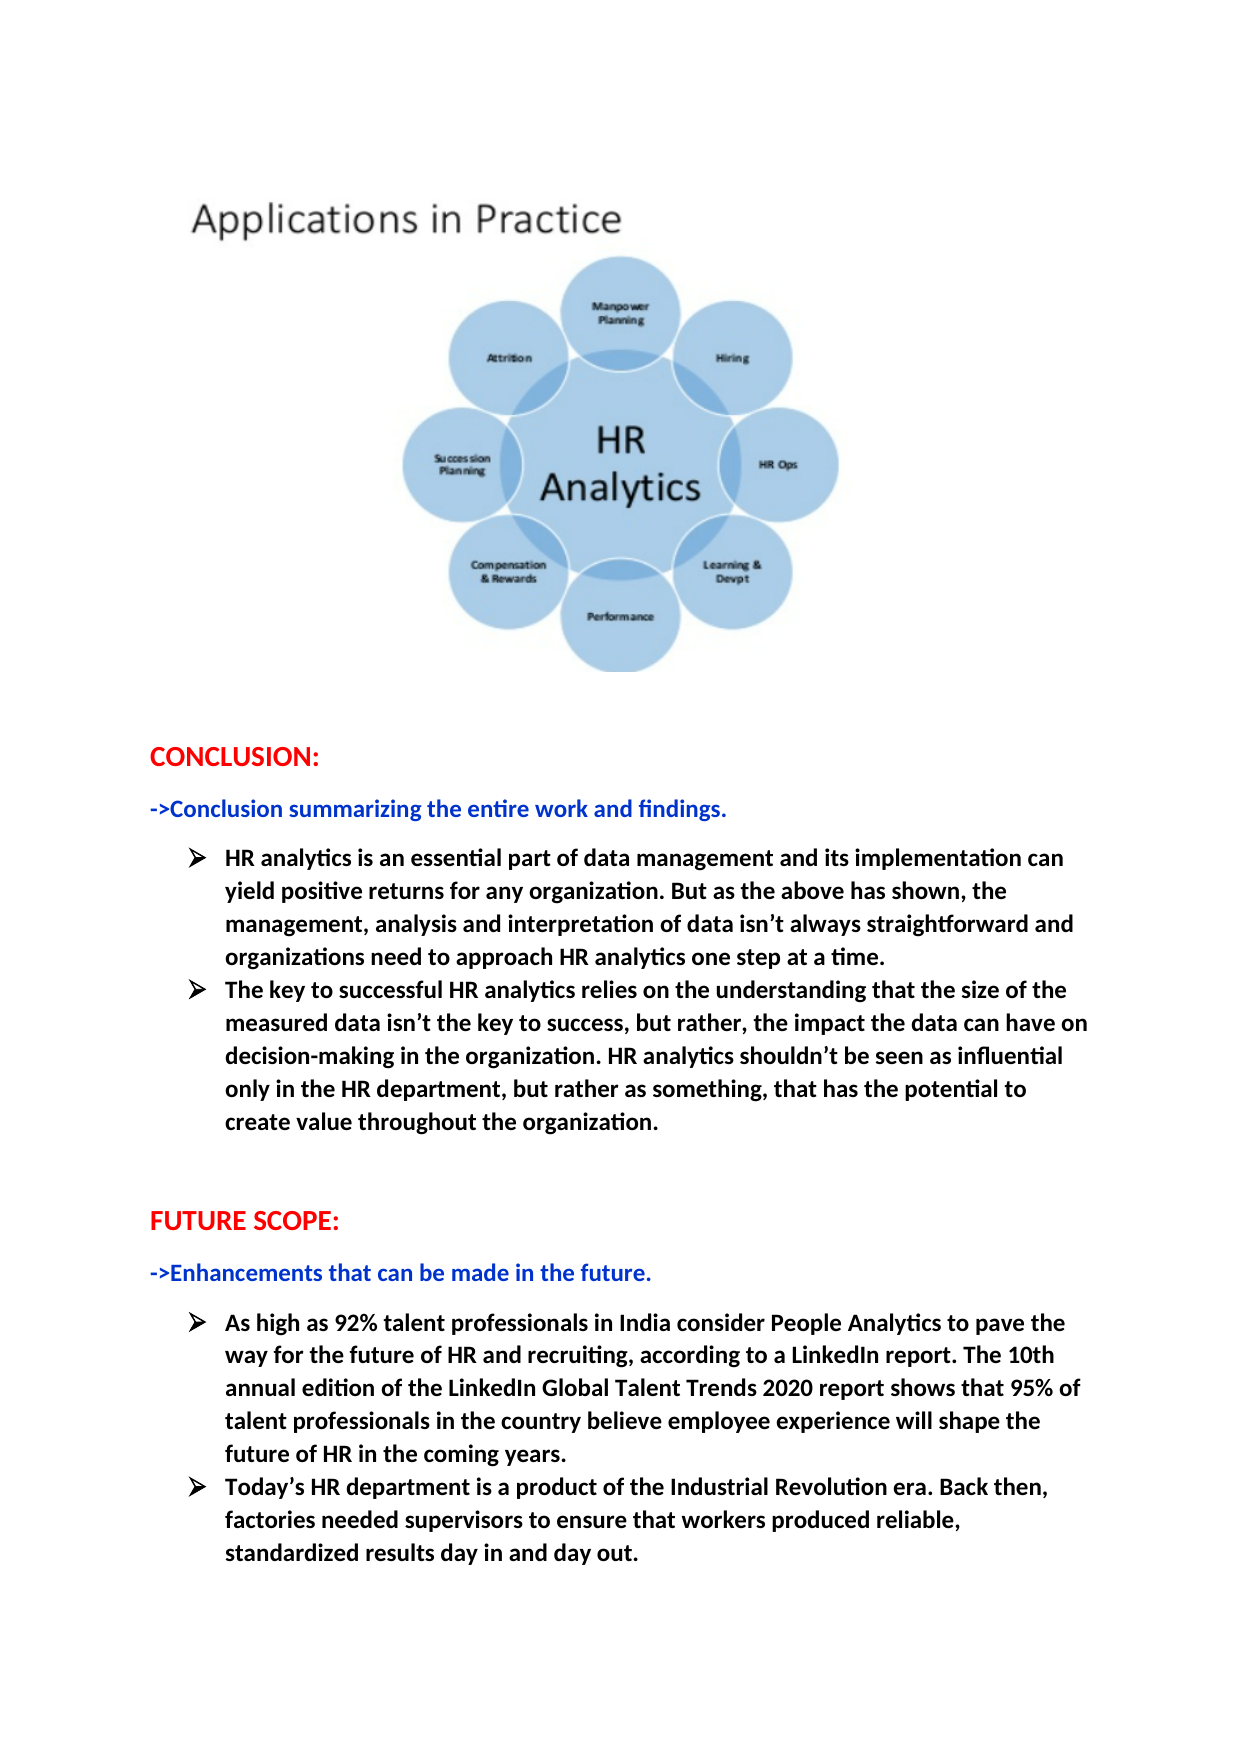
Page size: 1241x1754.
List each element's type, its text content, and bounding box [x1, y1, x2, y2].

list HR analytics is an essential part of data management and its implementation can yield positive returns for any organization. But as the above has shown, the management, analysis and interpretation of data isn’t always straightforward and organizations need to approach HR analytics one step at a time. [187, 842, 1090, 972]
list As high as 92% talent professionals in India consider People Analytics to pave the way for the future of HR and recruiting, according to a LinkedIn report. The 10th annual edition of the LinkedIn Global Talent Trends 2020 report shows that 95% of talent professionals in the country believe employee experience will shape the future of HR in the coming years. [187, 1307, 1090, 1469]
text CONCLUSION: [150, 738, 1090, 773]
list Today’s HR department is a product of the Industrial Revolution era. Back then, factories needed supervisors to ensure that workers produced reliable, standardized results day in and day out. [187, 1471, 1090, 1568]
list The key to successful HR analytics relies on the understanding that the size of the measured data isn’t the key to success, but rather, the impact the data can have on decision-making in the organization. HR analytics shouldn’t be seen as influential only in the HR department, but rather as something, that has the potential to create value throughout the organization. [187, 974, 1090, 1136]
picture [150, 196, 1089, 672]
text ->Conclusion summarizing the entire work and findings. [150, 793, 1090, 823]
text ->Enhancements that can be made in the future. [150, 1257, 1090, 1288]
text FUTURE SCOPE: [150, 1202, 1090, 1238]
